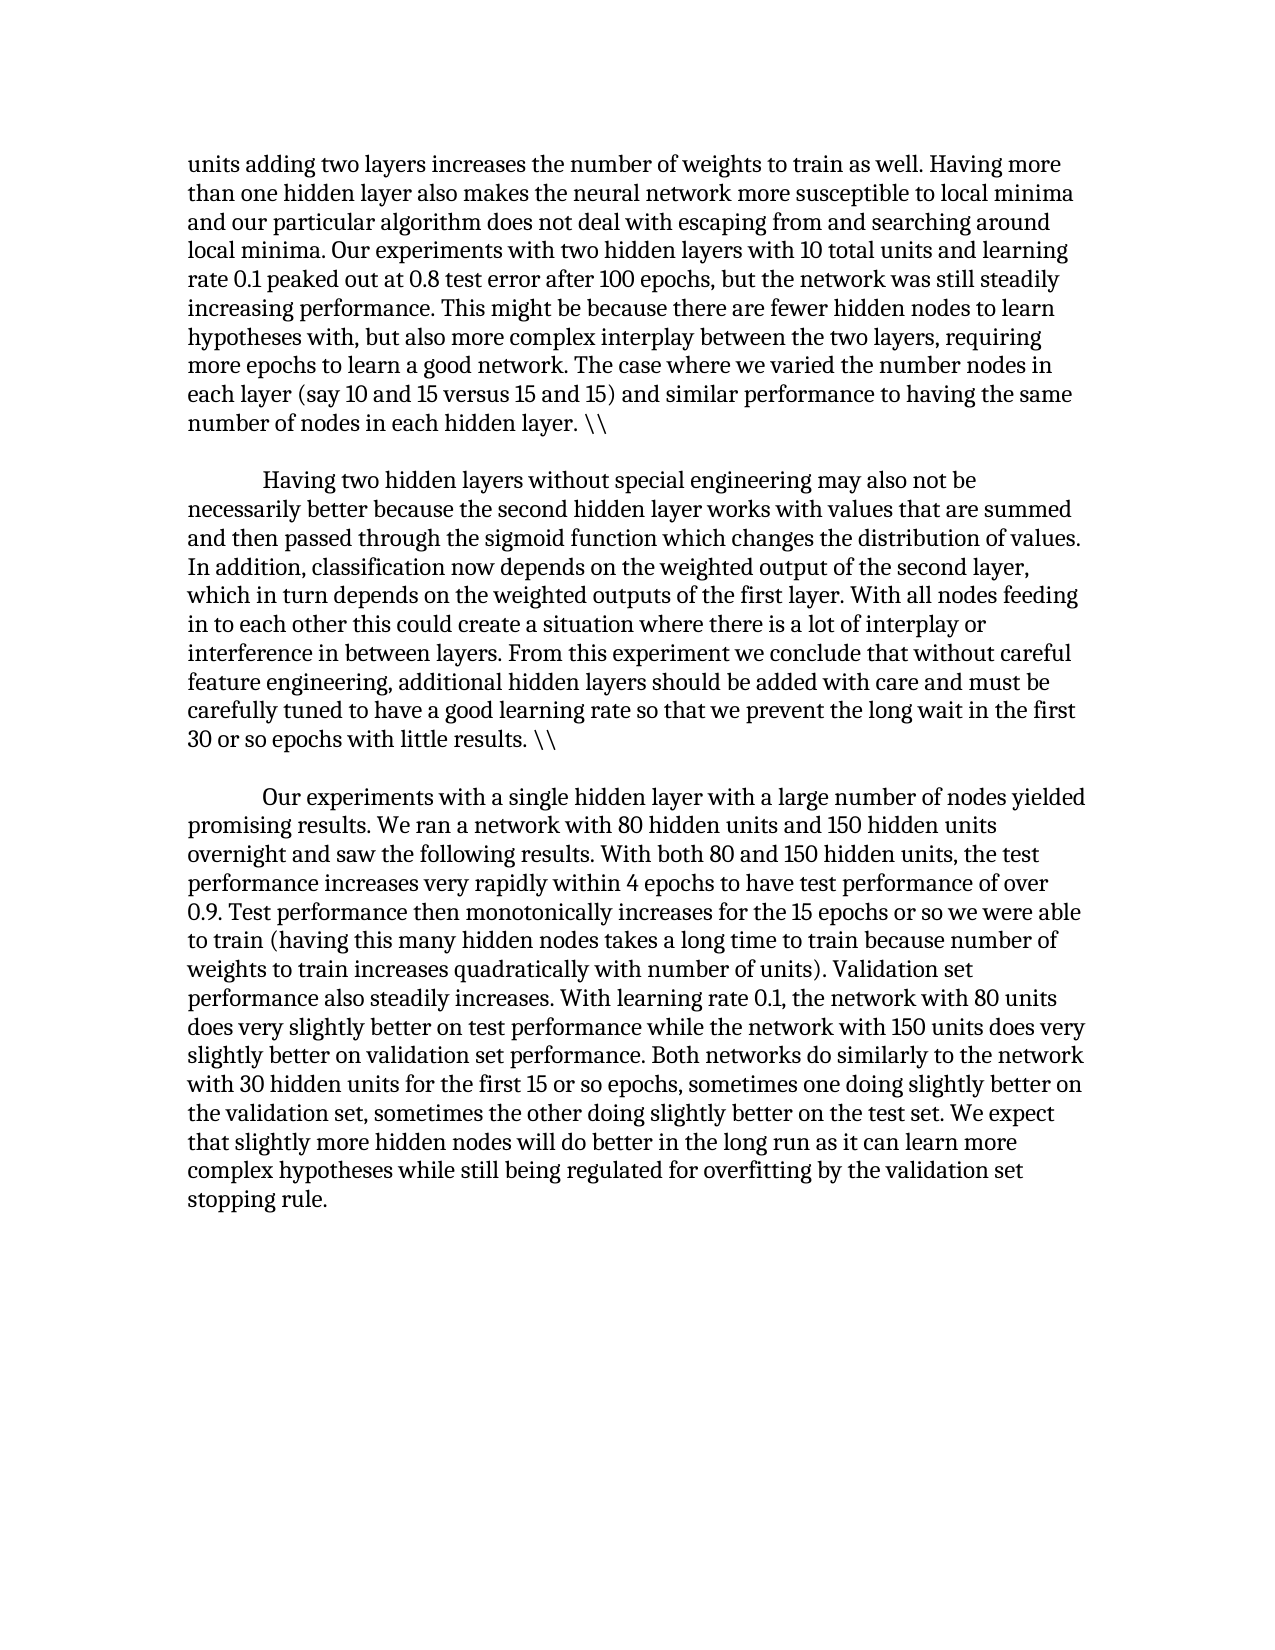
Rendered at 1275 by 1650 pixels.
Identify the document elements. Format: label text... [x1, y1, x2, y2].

text Having two hidden layers without special engineering may also not be necessarily better because the second hidden layer works with values that are summed and then passed through the sigmoid function which changes the distribution of values. In addition, classification now depends on the weighted output of the second layer, which in turn depends on the weighted outputs of the first layer. With all nodes feeding in to each other this could create a situation where there is a lot of interplay or interference in between layers. From this experiment we conclude that without careful feature engineering, additional hidden layers should be added with care and must be carefully tuned to have a good learning rate so that we prevent the long wait in the first 30 or so epochs with little results. \\ [187, 466, 1087, 754]
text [187, 150, 1087, 437]
text Our experiments with a single hidden layer with a large number of nodes yielded promising results. We ran a network with 80 hidden units and 150 hidden units overnight and saw the following results. With both 80 and 150 hidden units, the test performance increases very rapidly within 4 epochs to have test performance of over 0.9. Test performance then monotonically increases for the 15 epochs or so we were able to train (having this many hidden nodes takes a long time to train because number of weights to train increases quadratically with number of units). Validation set performance also steadily increases. With learning rate 0.1, the network with 80 units does very slightly better on test performance while the network with 150 units does very slightly better on validation set performance. Both networks do similarly to the network with 30 hidden units for the first 15 or so epochs, sometimes one doing slightly better on the validation set, sometimes the other doing slightly better on the test set. We expect that slightly more hidden nodes will do better in the long run as it can learn more complex hypotheses while still being regulated for overfitting by the validation set stopping rule. [187, 782, 1087, 1214]
